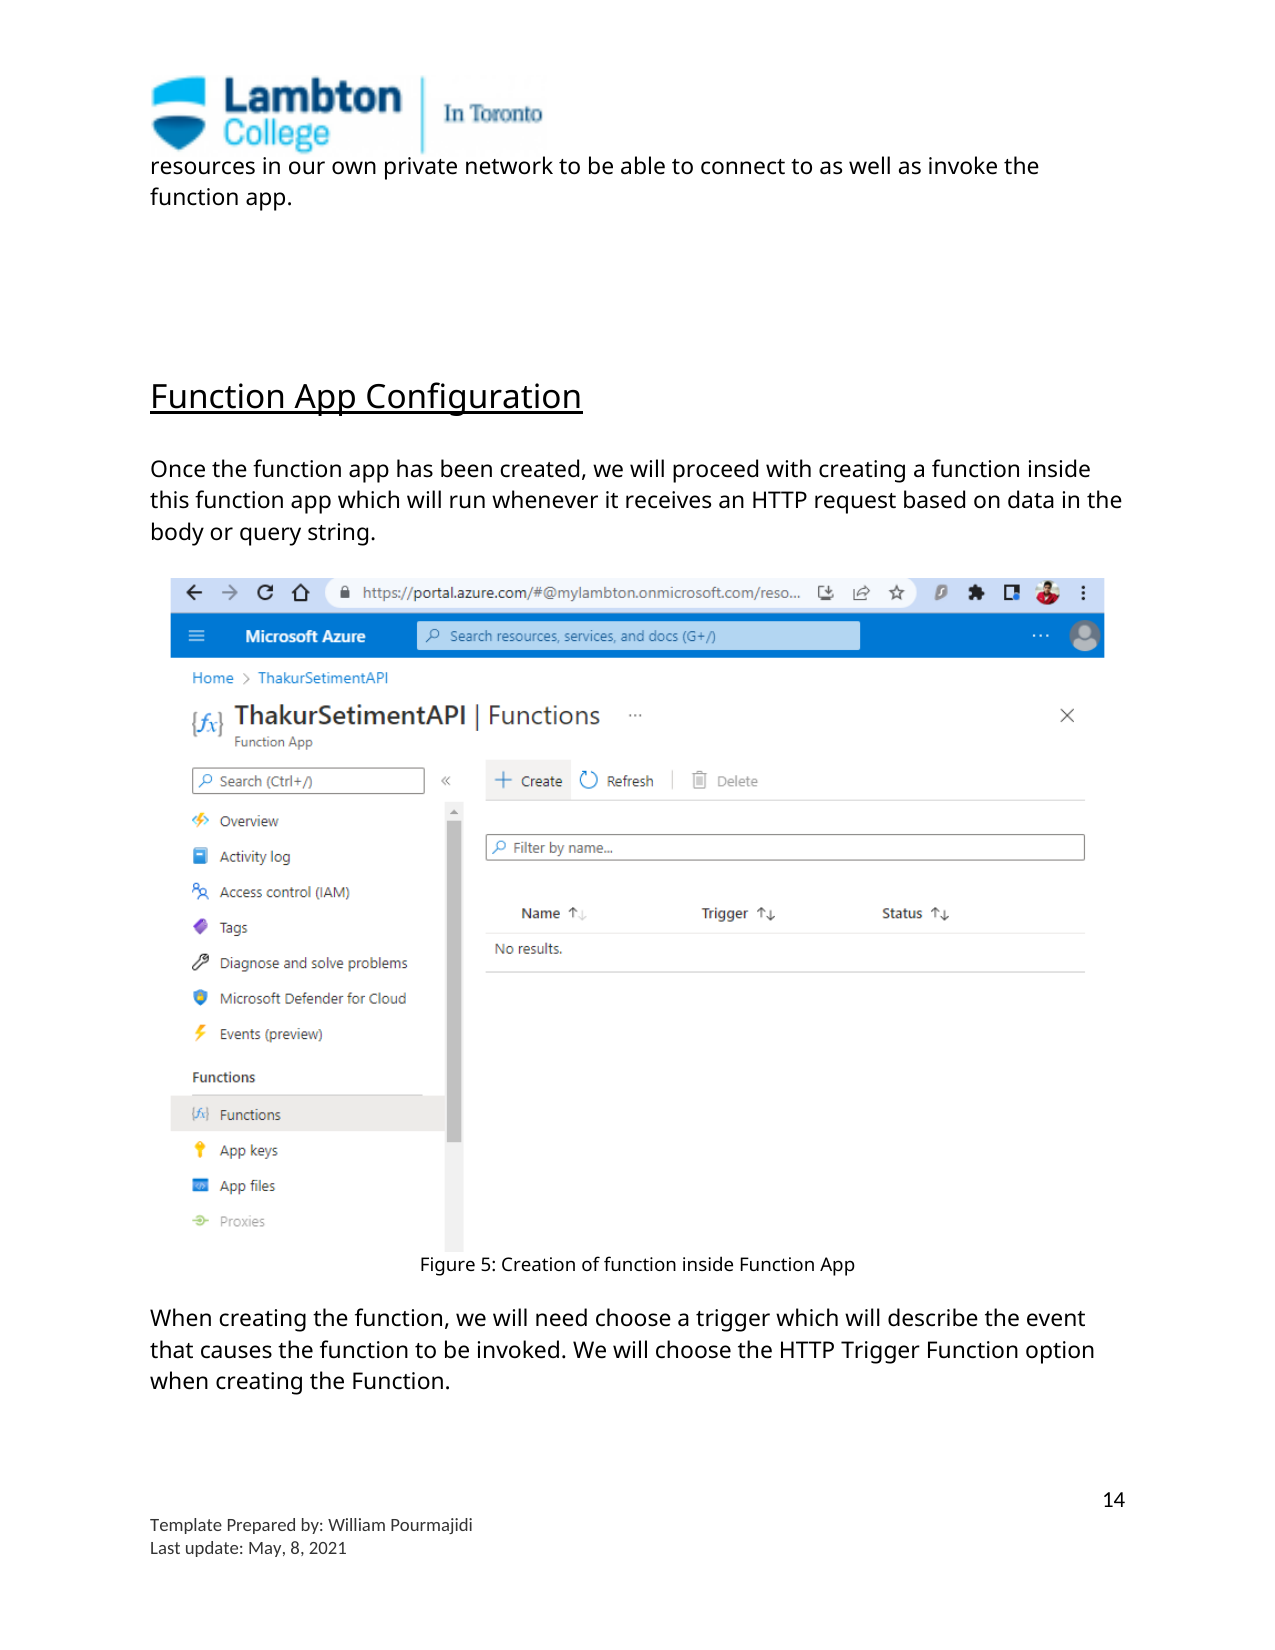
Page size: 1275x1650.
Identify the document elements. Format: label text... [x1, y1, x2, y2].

text When creating the function, we will need choose a trigger which will describe the event that causes the function to be invoked. We will choose the HTTP Trigger Function option when creating the Function. [150, 1302, 1125, 1396]
picture [170, 578, 1105, 1252]
text Figure 5: Creation of function inside Function App [150, 1251, 1125, 1277]
text Once the function app has been created, we will proceed with creating a function inside this function app which will run whenever it receives an HTTP request based on data in the body or query string. [150, 453, 1125, 547]
subtitle Function App Configuration [150, 373, 1125, 418]
picture [150, 75, 547, 150]
